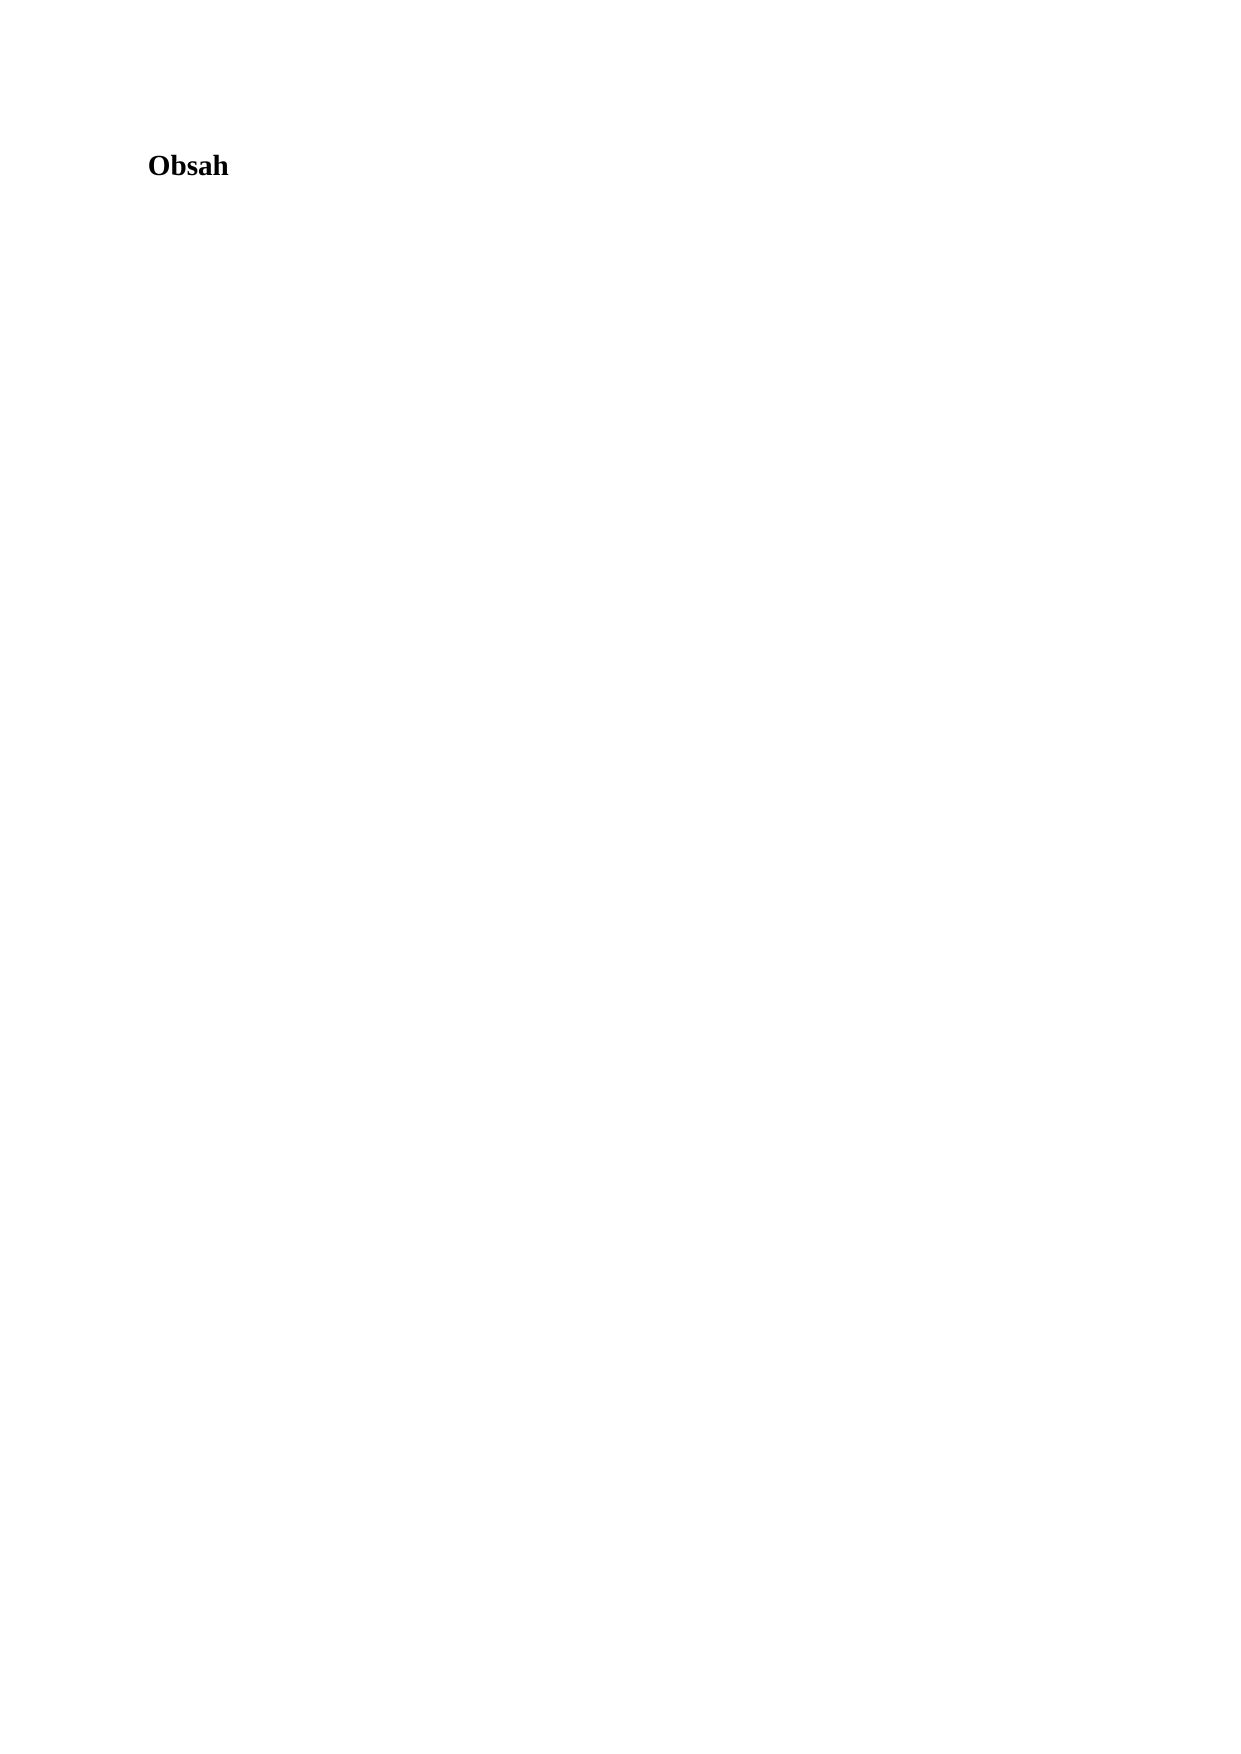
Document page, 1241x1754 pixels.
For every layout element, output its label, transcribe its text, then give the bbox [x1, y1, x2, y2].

text Obsah [148, 148, 1093, 181]
